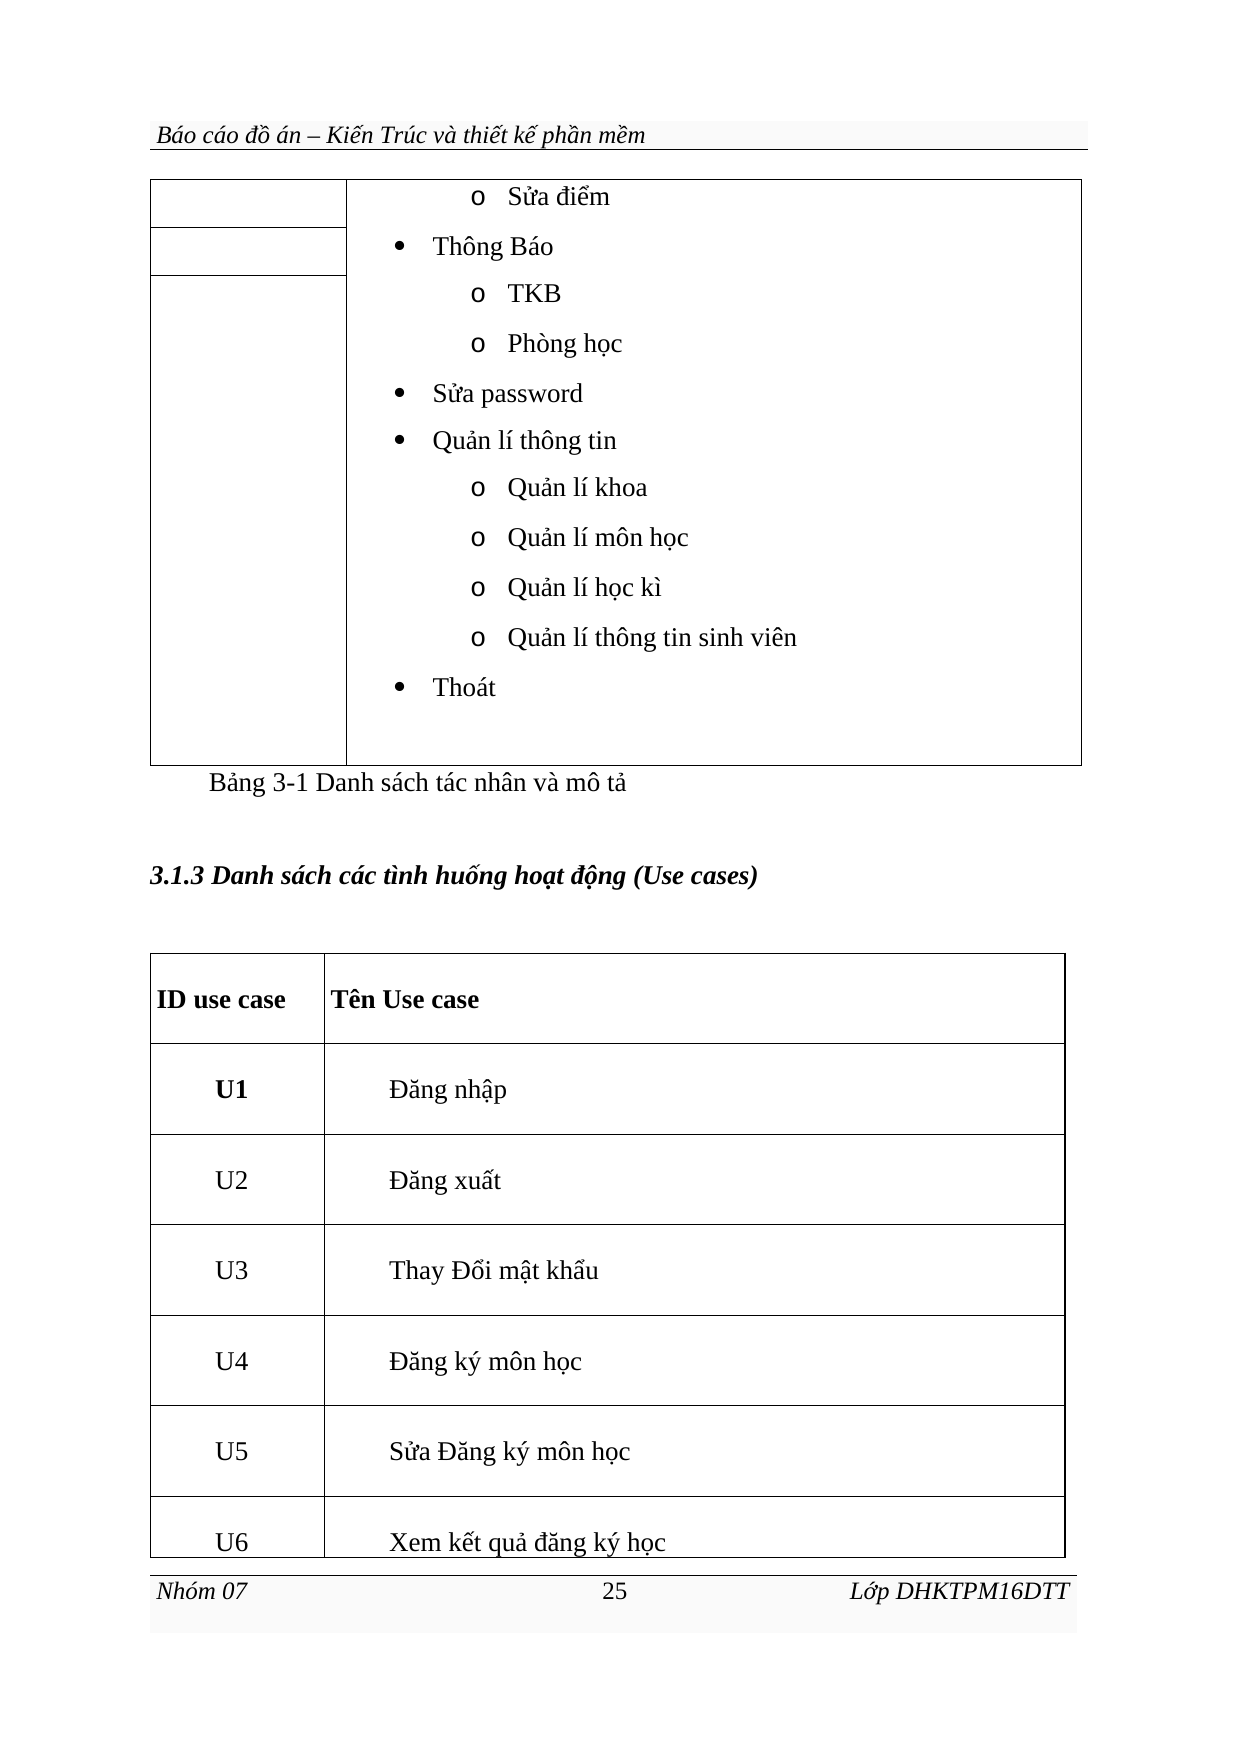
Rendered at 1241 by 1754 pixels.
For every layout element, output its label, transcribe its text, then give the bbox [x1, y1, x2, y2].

table_cell Sửa Đăng ký môn học [325, 1406, 1064, 1496]
table_cell Thay Đổi mật khẩu [325, 1225, 1064, 1315]
table_cell U5 [151, 1406, 324, 1496]
table_cell U4 [151, 1316, 324, 1405]
table_header ID use case [151, 954, 324, 1043]
table_cell U2 [151, 1135, 324, 1224]
table_header Tên Use case [325, 954, 1064, 1043]
table_cell Đăng nhập [325, 1044, 1064, 1134]
table_cell [151, 180, 346, 227]
table_cell U3 [151, 1225, 324, 1315]
text Bảng 3-1 Danh sách tác nhân và mô tả [150, 766, 1090, 797]
table_cell Đăng xuất [325, 1135, 1064, 1224]
table_cell [151, 276, 346, 765]
table_cell [151, 228, 346, 274]
table_cell U6 [151, 1497, 324, 1557]
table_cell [325, 1497, 1064, 1557]
table_cell Đăng ký môn học [325, 1316, 1064, 1405]
subtitle Danh sách các tình huống hoạt động (Use cases) [150, 859, 1090, 891]
table_cell U1 [151, 1044, 324, 1134]
